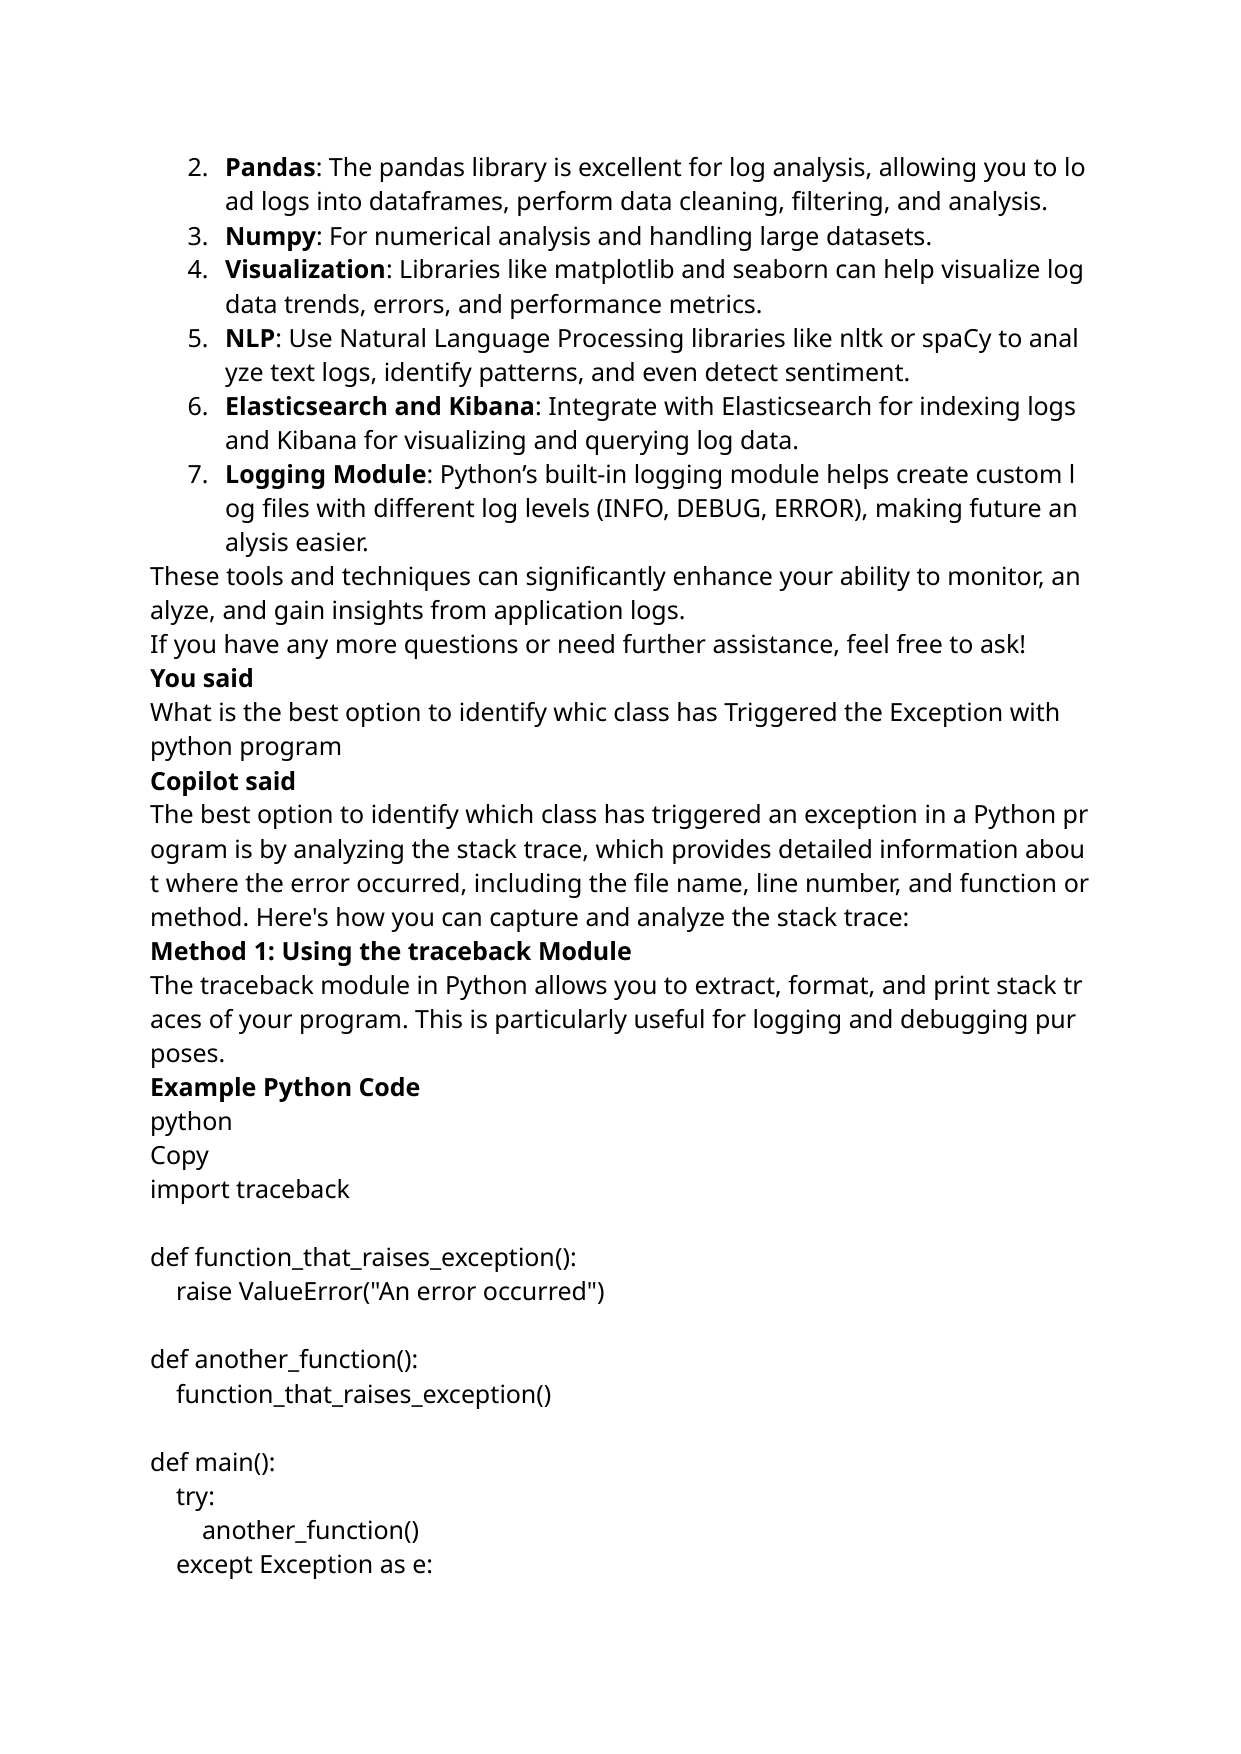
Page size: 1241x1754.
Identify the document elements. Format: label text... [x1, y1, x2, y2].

text python [150, 1104, 1090, 1138]
text raise ValueError("An error occurred") [150, 1274, 1090, 1308]
text The best option to identify which class has triggered an exception in a Python program is by analyzing the stack trace, which provides detailed information about where the error occurred, including the file name, line number, and function or method. Here's how you can capture and analyze the stack trace: [150, 797, 1090, 933]
text Copy [150, 1138, 1090, 1172]
text try: [150, 1478, 1090, 1512]
text If you have any more questions or need further assistance, feel free to ask! [150, 627, 1090, 661]
text def main(): [150, 1444, 1090, 1478]
text def function_that_raises_exception(): [150, 1240, 1090, 1274]
list Pandas: The pandas library is excellent for log analysis, allowing you to load logs into dataframes, perform data cleaning, filtering, and analysis. [187, 150, 1090, 218]
text The traceback module in Python allows you to extract, format, and print stack traces of your program. This is particularly useful for logging and debugging purposes. [150, 967, 1090, 1070]
text Method 1: Using the traceback Module [150, 933, 1090, 967]
text def another_function(): [150, 1342, 1090, 1376]
list Elasticsearch and Kibana: Integrate with Elasticsearch for indexing logs and Kibana for visualizing and querying log data. [187, 388, 1090, 457]
text function_that_raises_exception() [150, 1376, 1090, 1410]
list NLP: Use Natural Language Processing libraries like nltk or spaCy to analyze text logs, identify patterns, and even detect sentiment. [187, 320, 1090, 388]
text These tools and techniques can significantly enhance your ability to monitor, analyze, and gain insights from application logs. [150, 559, 1090, 627]
text Example Python Code [150, 1070, 1090, 1104]
text import traceback [150, 1172, 1090, 1206]
list Logging Module: Python’s built-in logging module helps create custom log files with different log levels (INFO, DEBUG, ERROR), making future analysis easier. [187, 457, 1090, 559]
text another_function() [150, 1512, 1090, 1547]
text What is the best option to identify whic class has Triggered the Exception with python program [150, 695, 1090, 763]
text Copilot said [150, 763, 1090, 797]
list Numpy: For numerical analysis and handling large datasets. [187, 218, 1090, 252]
list Visualization: Libraries like matplotlib and seaborn can help visualize log data trends, errors, and performance metrics. [187, 252, 1090, 320]
text except Exception as e: [150, 1547, 1090, 1581]
text You said [150, 661, 1090, 695]
